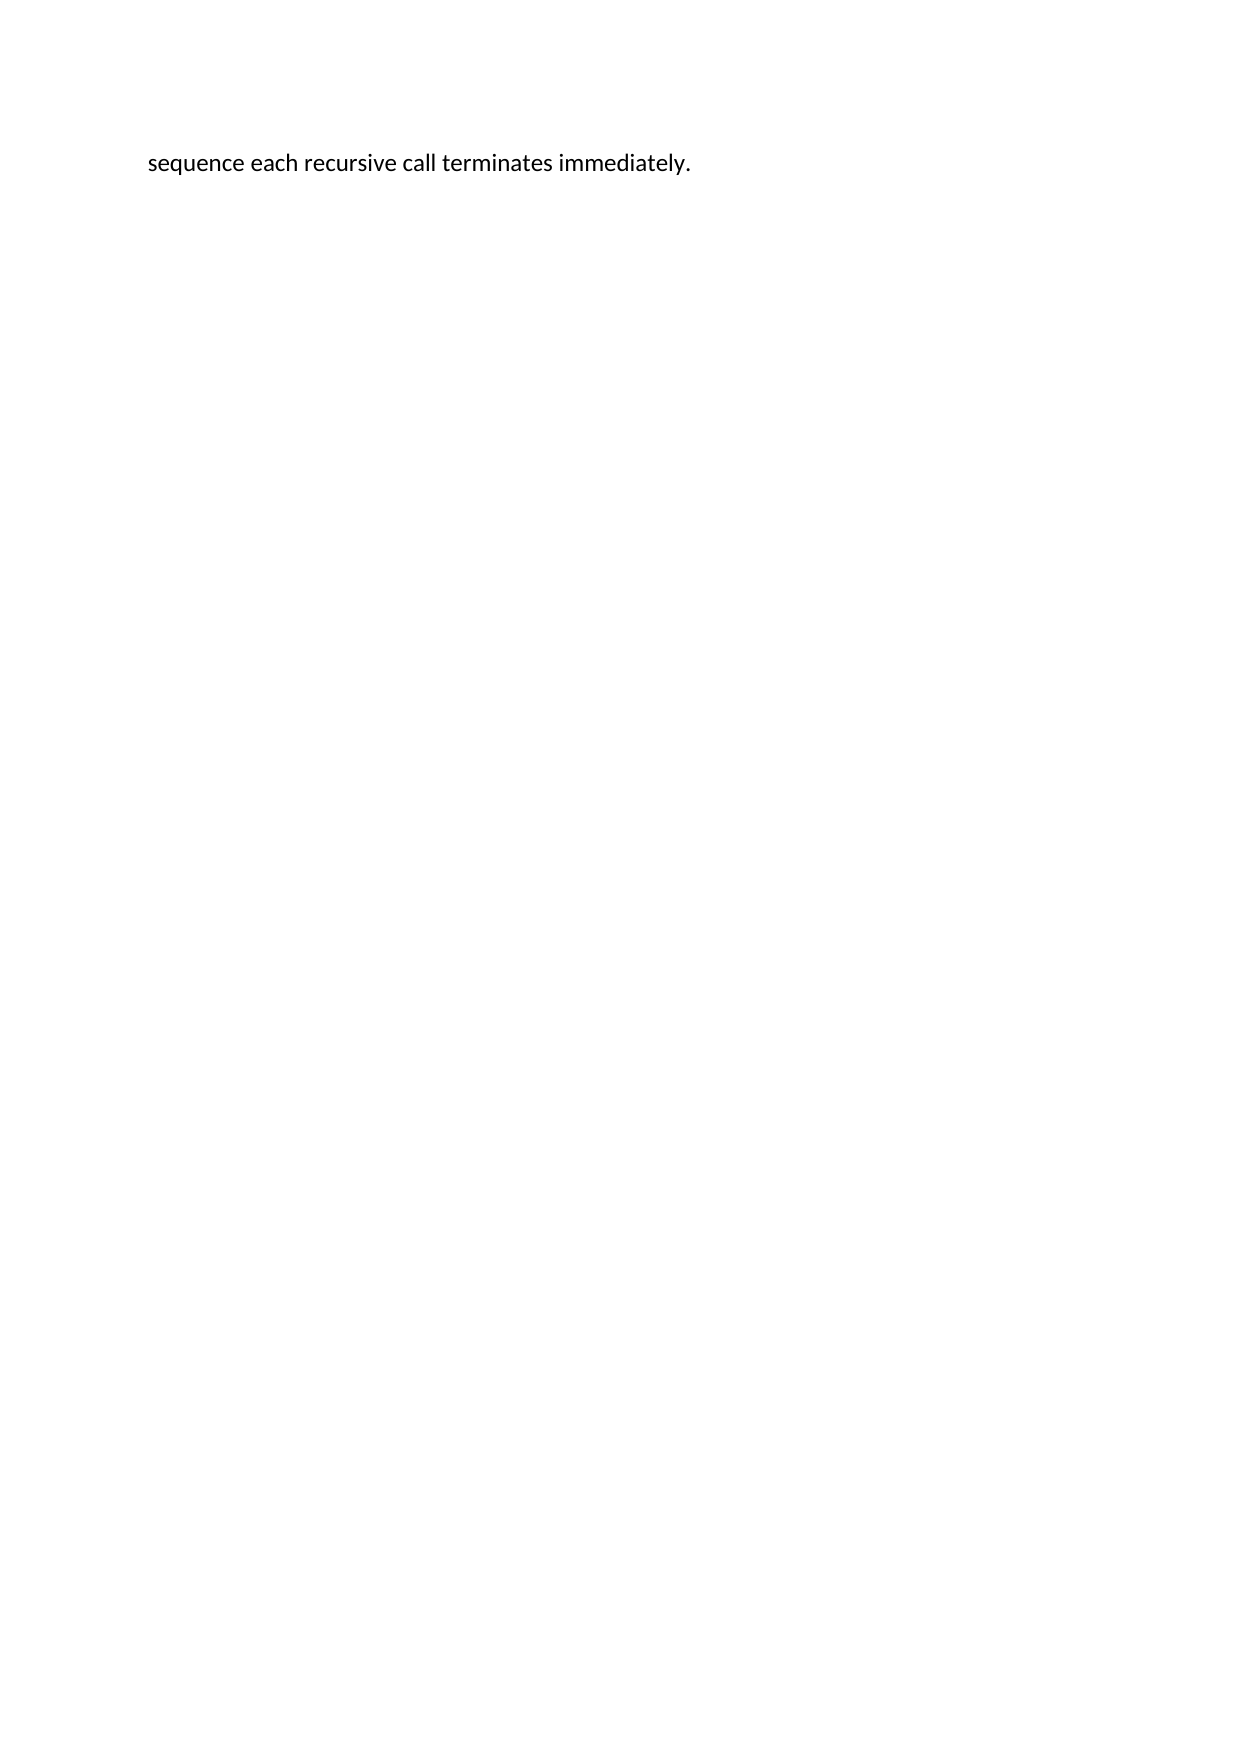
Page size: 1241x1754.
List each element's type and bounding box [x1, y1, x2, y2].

text [148, 148, 1093, 178]
